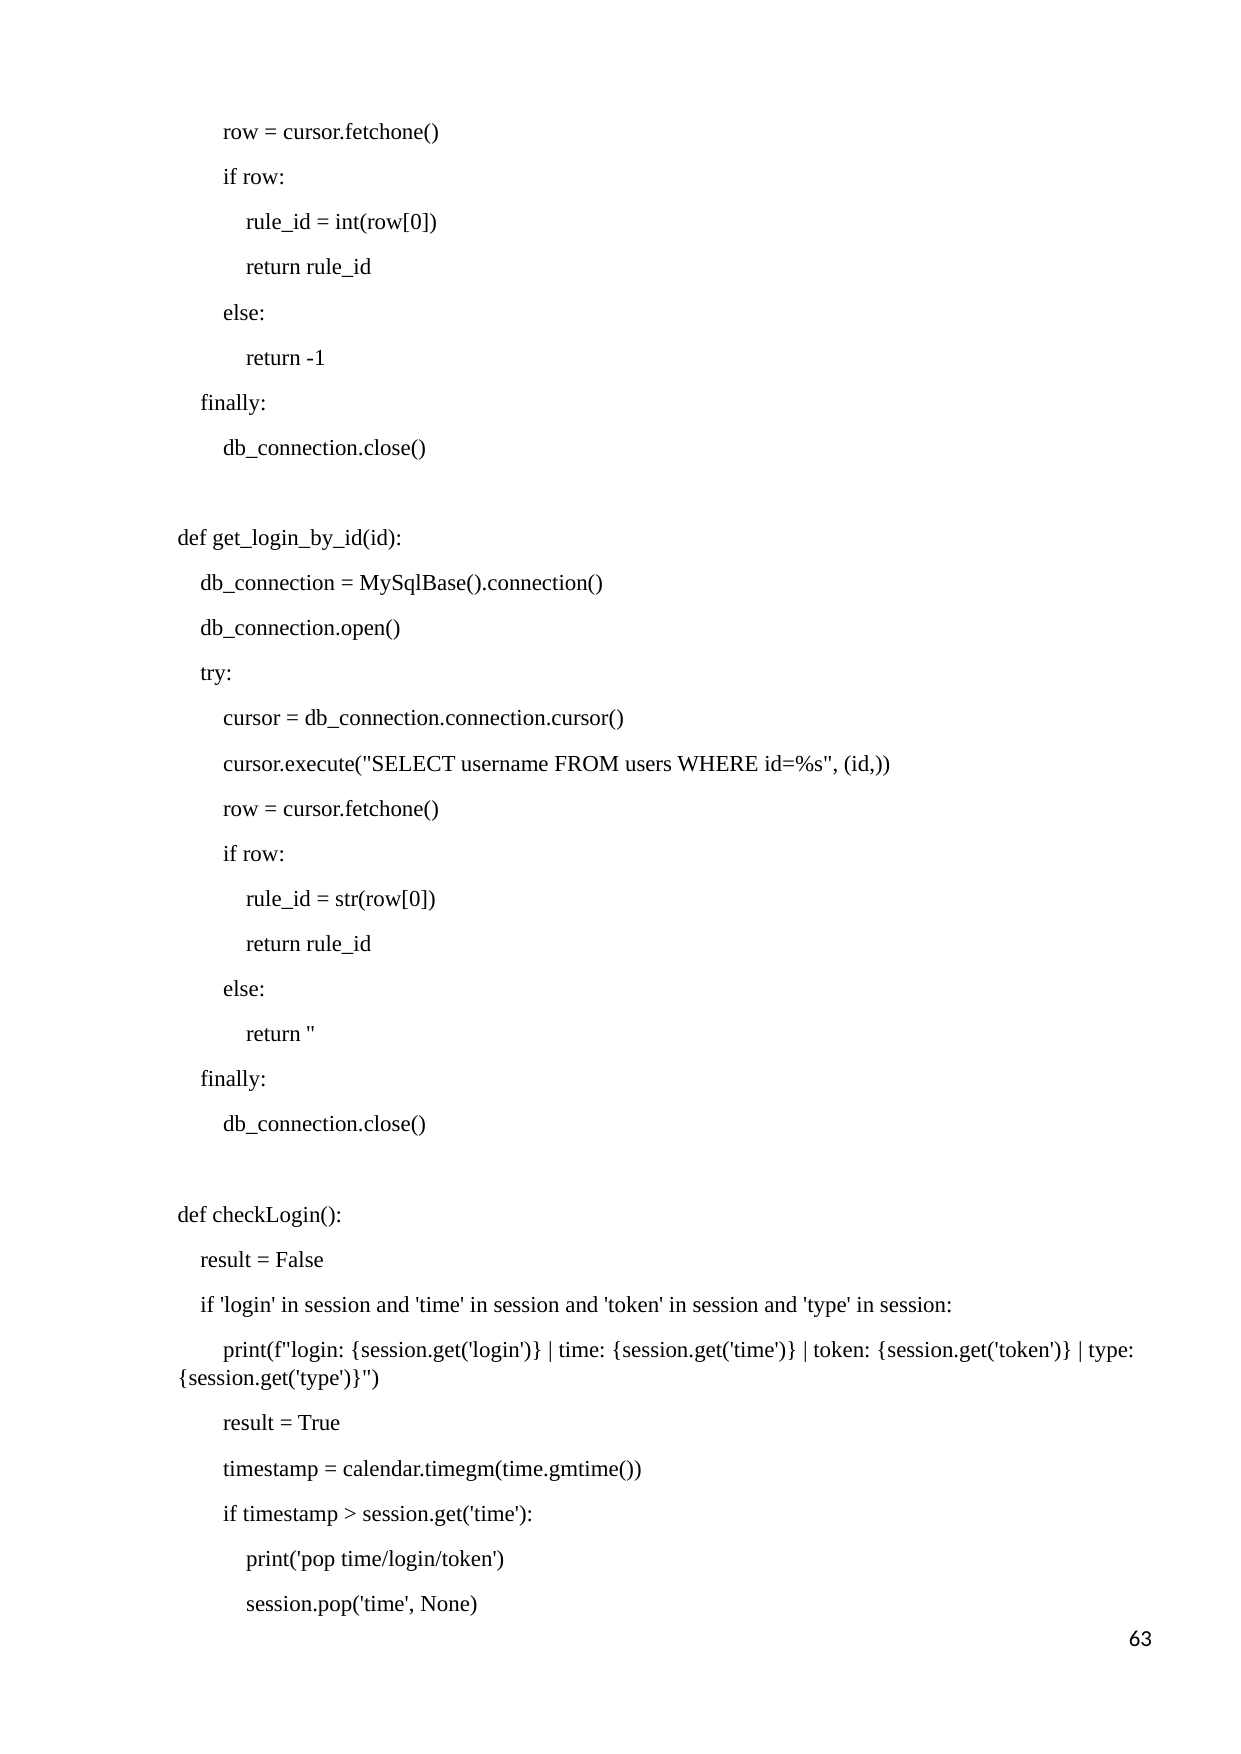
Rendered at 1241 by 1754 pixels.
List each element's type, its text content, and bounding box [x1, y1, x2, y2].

text else: [177, 975, 1152, 1001]
text db_connection.open() [177, 614, 1152, 641]
text return '' [177, 1020, 1152, 1047]
text print('pop time/login/token') [177, 1545, 1152, 1571]
text if row: [177, 840, 1152, 866]
text print(f"login: {session.get('login')} | time: {session.get('time')} | token: {session.get('token')} | type: {session.get('type')}") [177, 1336, 1152, 1391]
text db_connection.close() [177, 434, 1152, 460]
text try: [177, 659, 1152, 686]
text return -1 [177, 344, 1152, 370]
text rule_id = str(row[0]) [177, 885, 1152, 911]
text cursor.execute("SELECT username FROM users WHERE id=%s", (id,)) [177, 749, 1152, 776]
text row = cursor.fetchone() [177, 118, 1152, 144]
text else: [177, 298, 1152, 325]
text def checkLogin(): [177, 1201, 1152, 1227]
text row = cursor.fetchone() [177, 795, 1152, 821]
text def get_login_by_id(id): [177, 524, 1152, 550]
text finally: [177, 1065, 1152, 1092]
text if row: [177, 163, 1152, 189]
text rule_id = int(row[0]) [177, 208, 1152, 235]
text if 'login' in session and 'time' in session and 'token' in session and 'type' in session: [177, 1291, 1152, 1317]
text result = False [177, 1246, 1152, 1272]
text session.pop('time', None) [177, 1590, 1152, 1616]
text cursor = db_connection.connection.cursor() [177, 704, 1152, 731]
text result = True [177, 1409, 1152, 1436]
text return rule_id [177, 930, 1152, 956]
text finally: [177, 389, 1152, 415]
text db_connection = MySqlBase().connection() [177, 569, 1152, 596]
text if timestamp > session.get('time'): [177, 1500, 1152, 1526]
text db_connection.close() [177, 1110, 1152, 1137]
text return rule_id [177, 253, 1152, 280]
text timestamp = calendar.timegm(time.gmtime()) [177, 1454, 1152, 1481]
